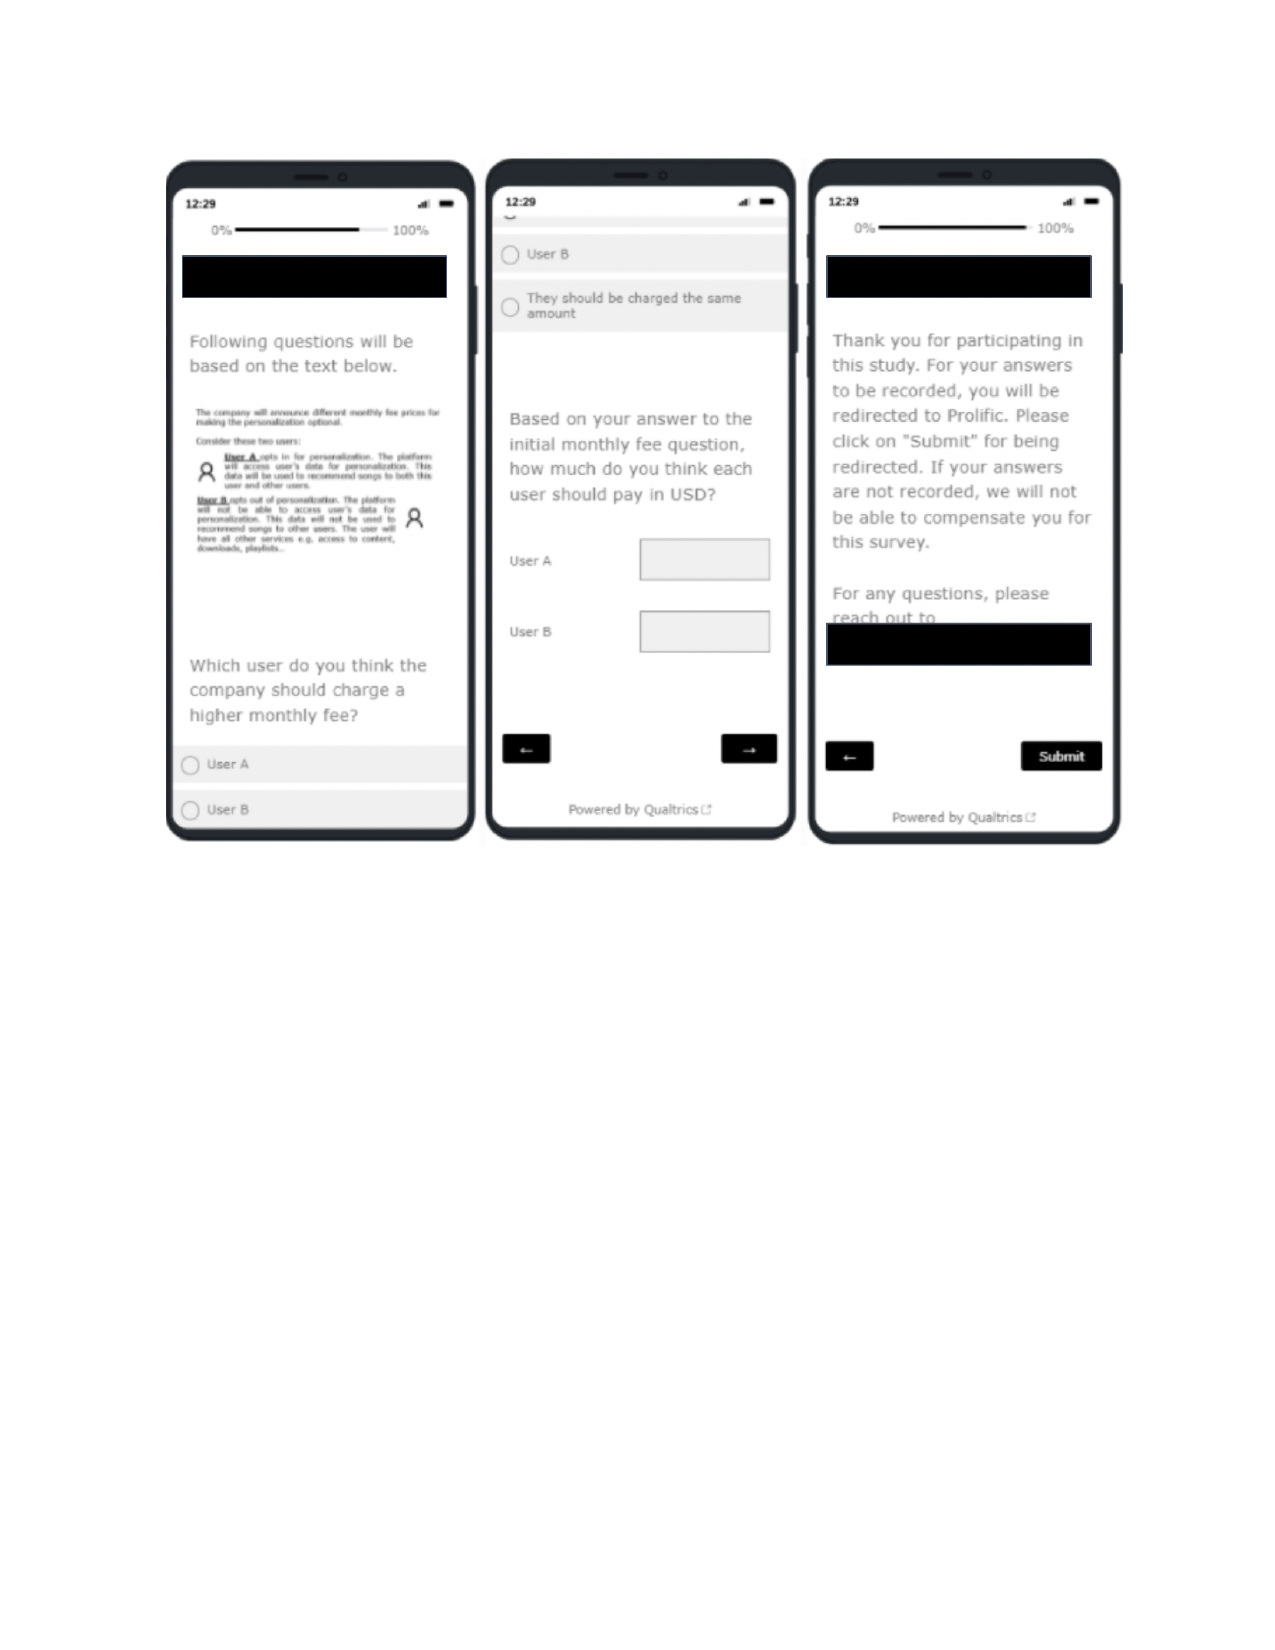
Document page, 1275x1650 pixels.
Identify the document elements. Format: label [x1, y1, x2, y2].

picture [150, 150, 1125, 850]
